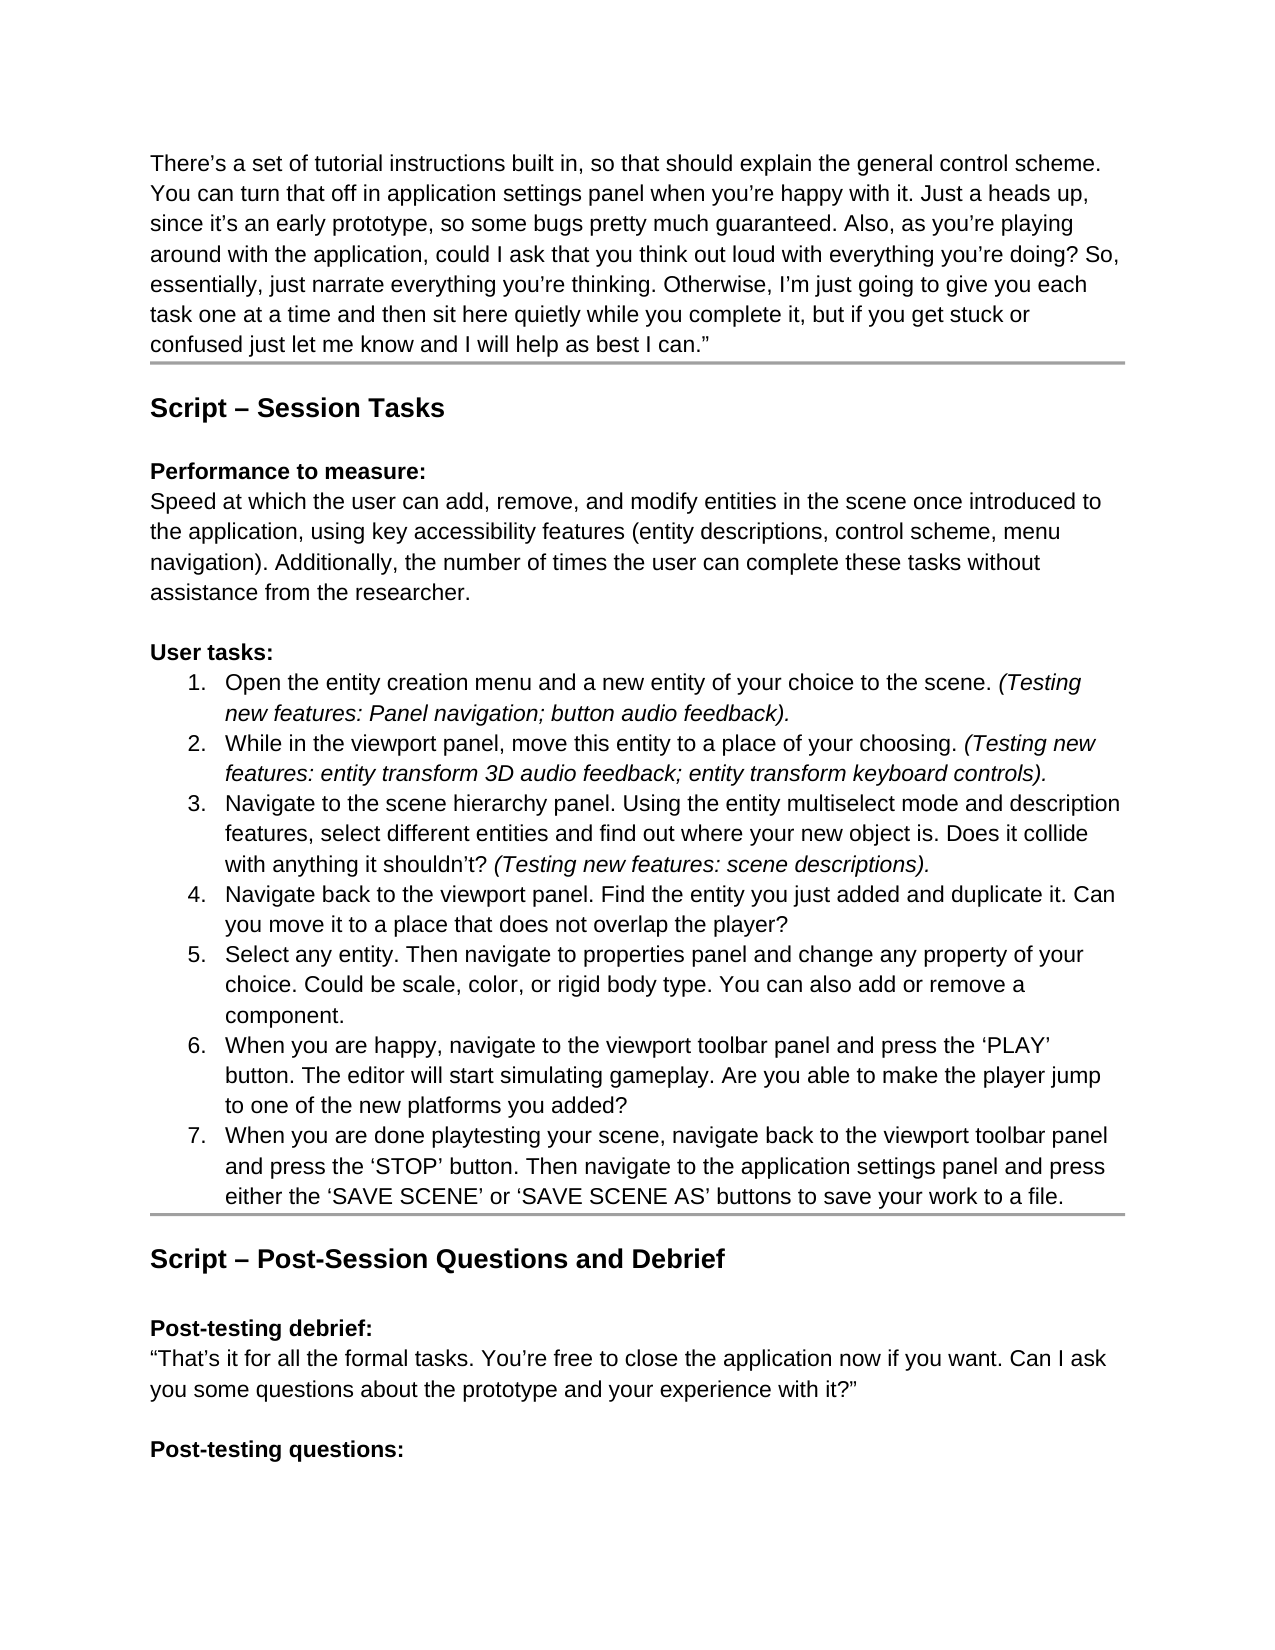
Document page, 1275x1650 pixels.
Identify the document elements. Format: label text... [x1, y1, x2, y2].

list Navigate to the scene hierarchy panel. Using the entity multiselect mode and description features, select different entities and find out where your new object is. Does it collide with anything it shouldn’t? (Testing new features: scene descriptions). [187, 790, 1125, 877]
list When you are done playtesting your scene, navigate back to the viewport toolbar panel and press the ‘STOP’ button. Then navigate to the application settings panel and press either the ‘SAVE SCENE’ or ‘SAVE SCENE AS’ buttons to save your work to a file. [187, 1122, 1125, 1209]
list Select any entity. Then navigate to properties panel and change any property of your choice. Could be scale, color, or rigid body type. You can also add or remove a component. [187, 941, 1125, 1028]
list While in the viewport panel, move this entity to a place of your choosing. (Testing new features: entity transform 3D audio feedback; entity transform keyboard controls). [187, 730, 1125, 786]
list When you are happy, navigate to the viewport toolbar panel and press the ‘PLAY’ button. The editor will start simulating gameplay. Are you able to make the player jump to one of the new platforms you added? [187, 1032, 1125, 1118]
text Performance to measure: [150, 458, 1125, 484]
list Open the entity creation menu and a new entity of your choice to the scene. (Testing new features: Panel navigation; button audio feedback). [187, 669, 1125, 726]
text Script – Post-Session Questions and Debrief [150, 1243, 1125, 1274]
text Post-testing questions: [150, 1436, 1125, 1462]
text Post-testing debrief: [150, 1315, 1125, 1341]
text Speed at which the user can add, remove, and modify entities in the scene once introduced to the application, using key accessibility features (entity descriptions, control scheme, menu navigation). Additionally, the number of times the user can complete these tasks without assistance from the researcher. [150, 488, 1125, 605]
text Script – Session Tasks [150, 392, 1125, 423]
list Navigate back to the viewport panel. Find the entity you just added and duplicate it. Can you move it to a place that does not overlap the player? [187, 881, 1125, 937]
text User tasks: [150, 639, 1125, 665]
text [150, 150, 1125, 358]
text “That’s it for all the formal tasks. You’re free to close the application now if you want. Can I ask you some questions about the prototype and your experience with it?” [150, 1345, 1125, 1402]
